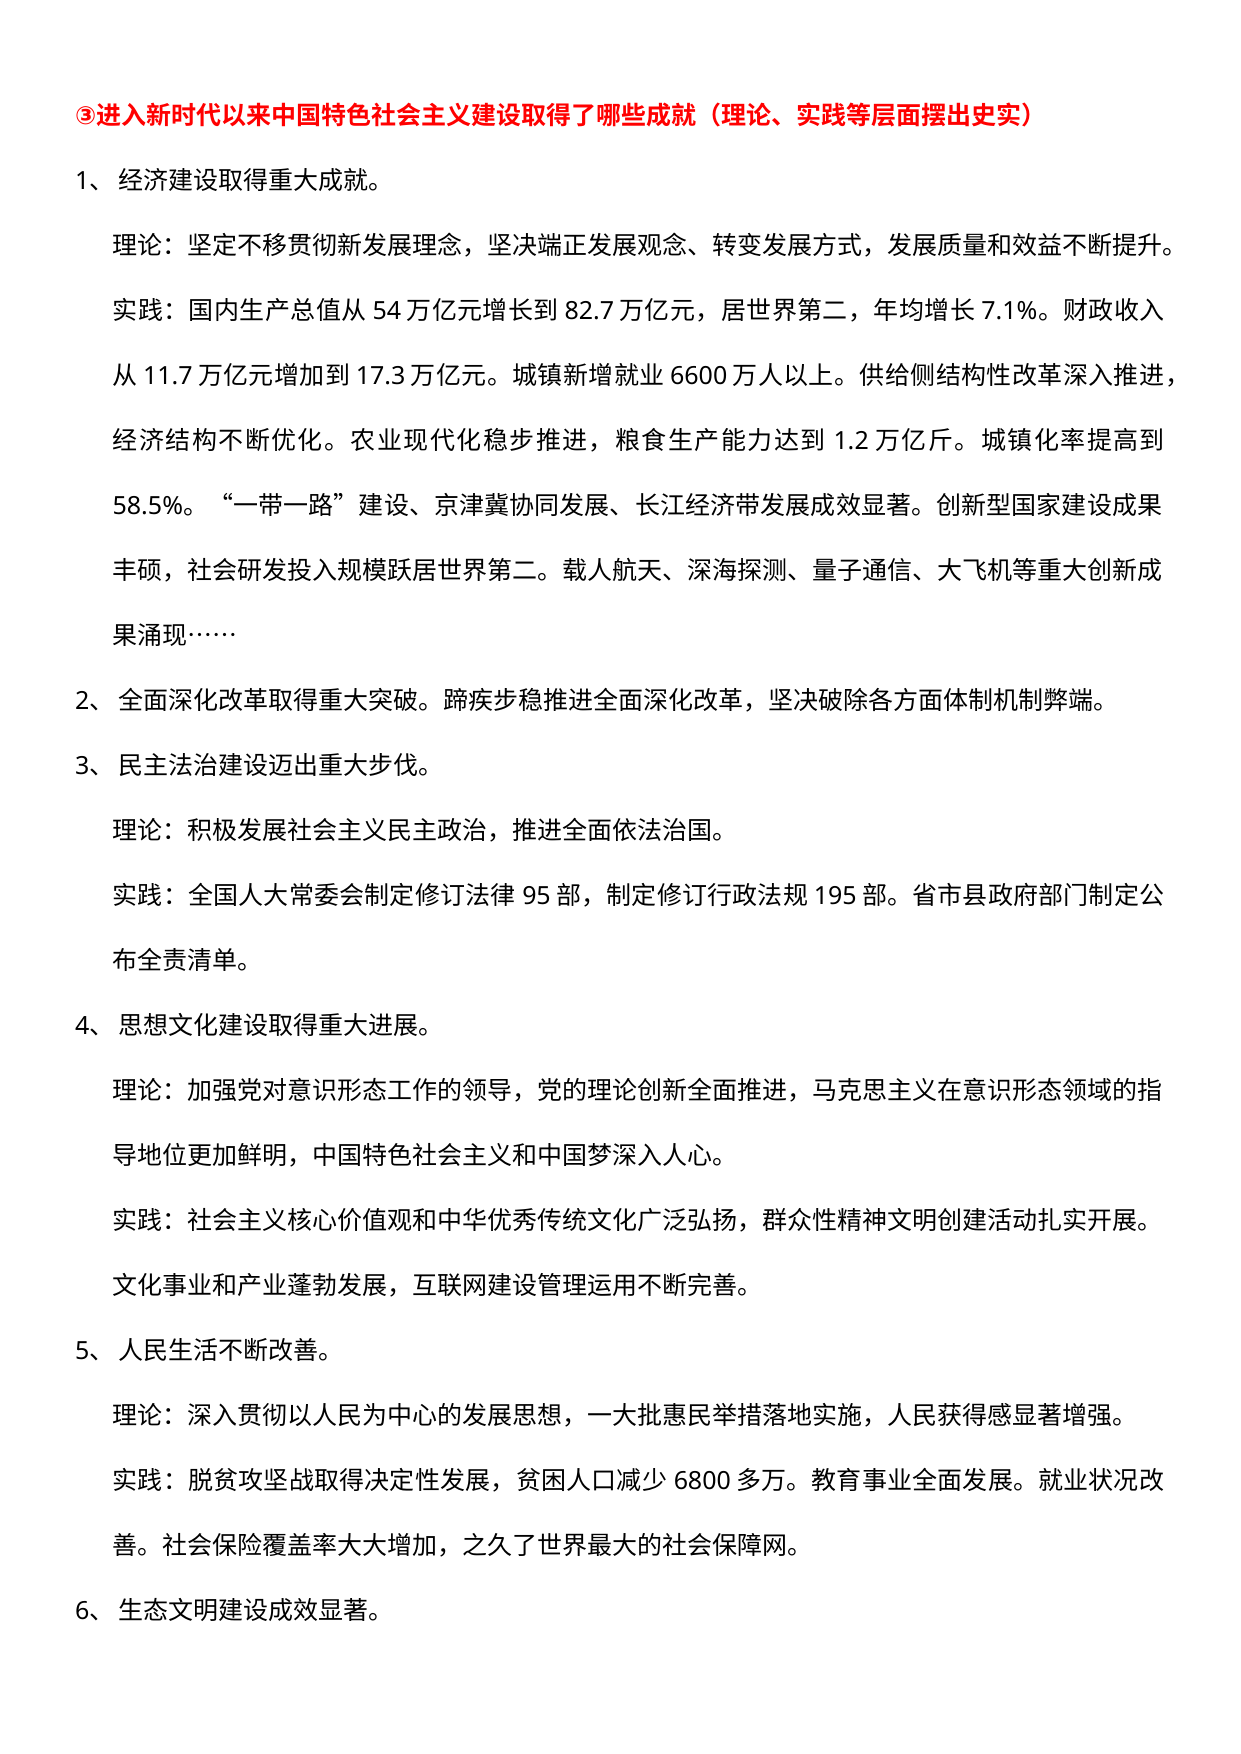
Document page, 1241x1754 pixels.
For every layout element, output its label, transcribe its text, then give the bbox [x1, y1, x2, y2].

list 理论：深入贯彻以人民为中心的发展思想，一大批惠民举措落地实施，人民获得感显著增强。 [112, 1381, 1165, 1446]
list 理论：积极发展社会主义民主政治，推进全面依法治国。 [112, 796, 1165, 861]
list 实践：社会主义核心价值观和中华优秀传统文化广泛弘扬，群众性精神文明创建活动扎实开展。文化事业和产业蓬勃发展，互联网建设管理运用不断完善。 [112, 1186, 1165, 1316]
list 实践：脱贫攻坚战取得决定性发展，贫困人口减少6800多万。教育事业全面发展。就业状况改善。社会保险覆盖率大大增加，之久了世界最大的社会保障网。 [112, 1446, 1165, 1576]
list 生态文明建设成效显著。 [75, 1576, 1165, 1641]
list 实践：全国人大常委会制定修订法律95部，制定修订行政法规195部。省市县政府部门制定公布全责清单。 [112, 861, 1165, 991]
list 理论：加强党对意识形态工作的领导，党的理论创新全面推进，马克思主义在意识形态领域的指导地位更加鲜明，中国特色社会主义和中国梦深入人心。 [112, 1056, 1165, 1186]
list 人民生活不断改善。 [75, 1316, 1165, 1381]
list 思想文化建设取得重大进展。 [75, 991, 1165, 1056]
list 理论：坚定不移贯彻新发展理念，坚决端正发展观念、转变发展方式，发展质量和效益不断提升。 [112, 211, 1165, 276]
list 实践：国内生产总值从54万亿元增长到82.7万亿元，居世界第二，年均增长7.1%。财政收入从11.7万亿元增加到17.3万亿元。城镇新增就业6600万人以上。供给侧结构性改革深入推进，经济结构不断优化。农业现代化稳步推进，粮食生产能力达到1.2万亿斤。城镇化率提高到58.5%。“一带一路”建设、京津冀协同发展、长江经济带发展成效显著。创新型国家建设成果丰硕，社会研发投入规模跃居世界第二。载人航天、深海探测、量子通信、大飞机等重大创新成果涌现…… [112, 276, 1165, 666]
list 经济建设取得重大成就。 [75, 146, 1165, 211]
text ③进入新时代以来中国特色社会主义建设取得了哪些成就（理论、实践等层面摆出史实） [75, 81, 1165, 146]
list 民主法治建设迈出重大步伐。 [75, 731, 1165, 796]
list 全面深化改革取得重大突破。蹄疾步稳推进全面深化改革，坚决破除各方面体制机制弊端。 [75, 666, 1165, 731]
